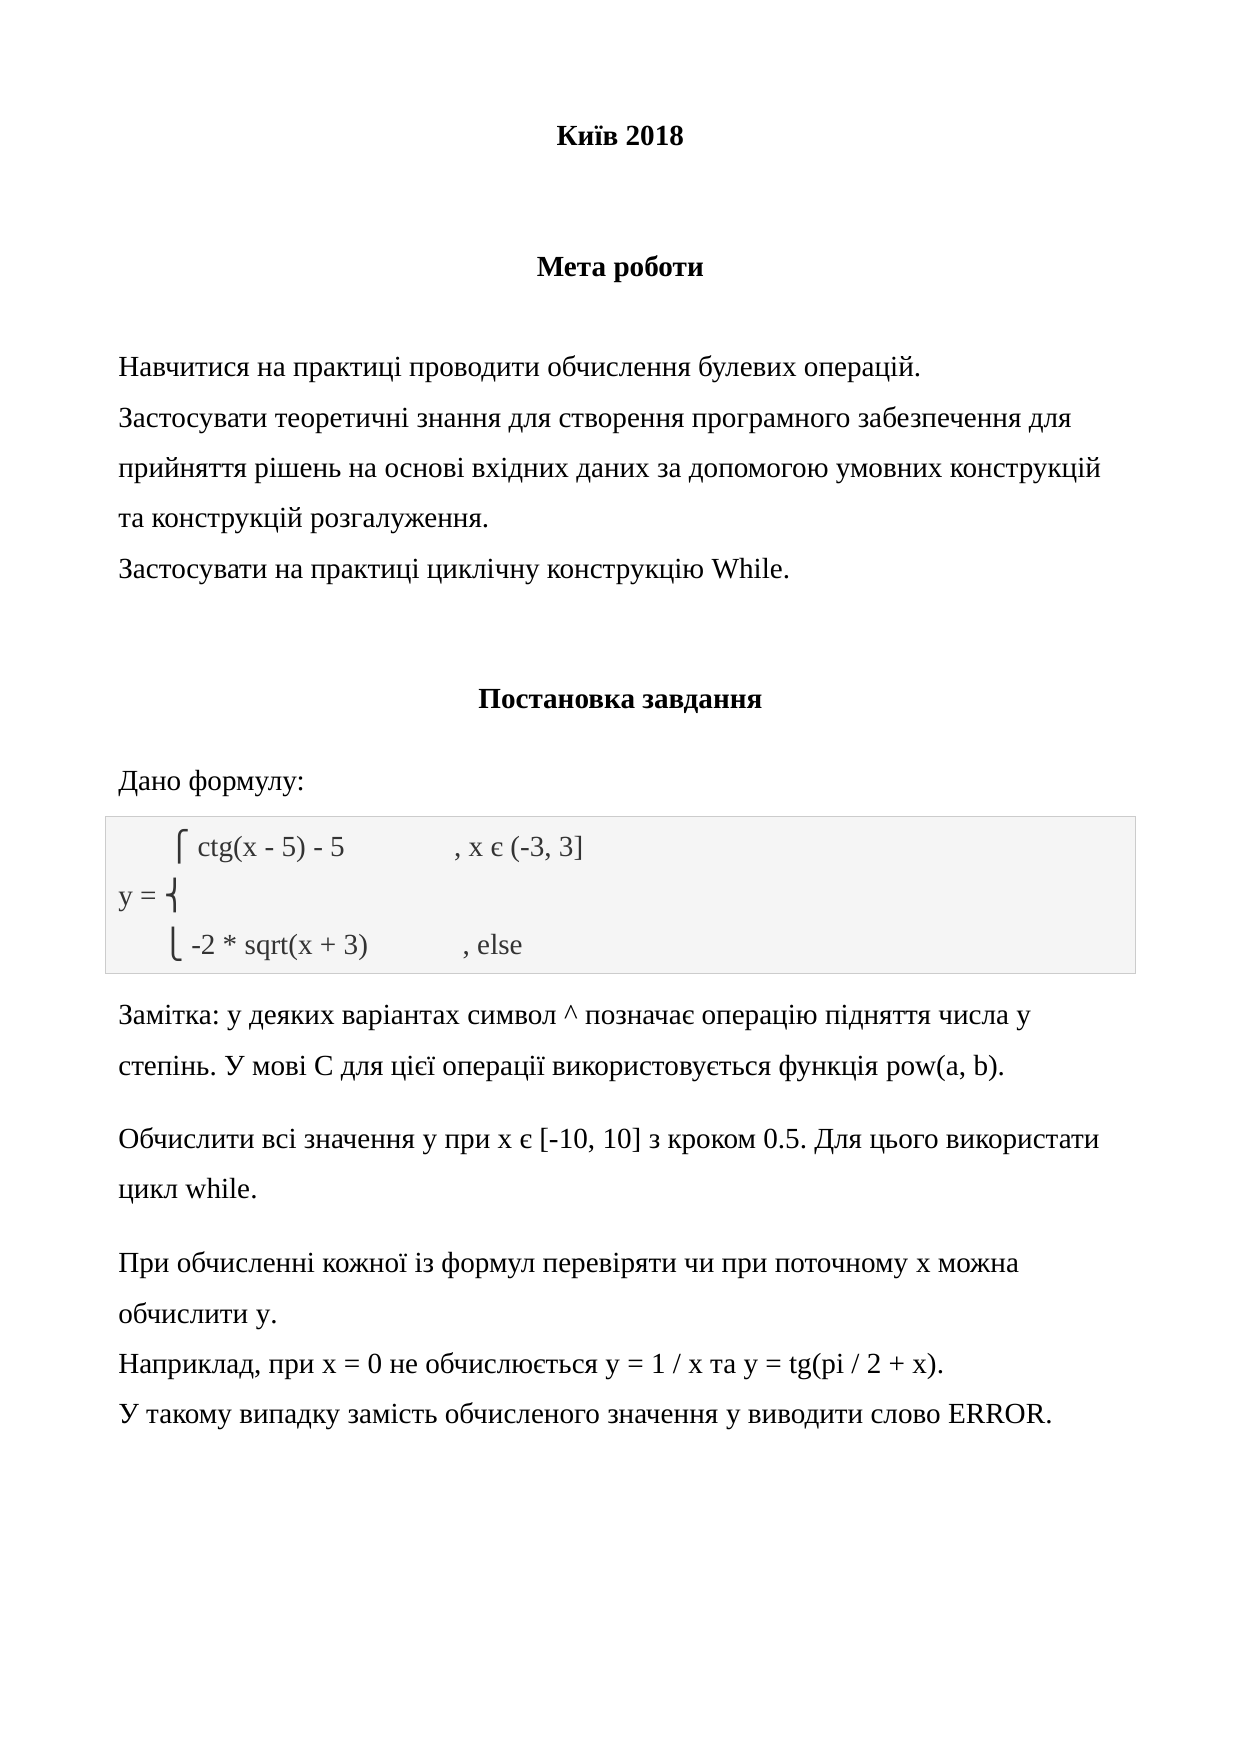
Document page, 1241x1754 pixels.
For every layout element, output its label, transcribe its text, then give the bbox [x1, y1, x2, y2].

text При обчисленні кожної із формул перевіряти чи при поточному x можна обчислити y. Наприклад, при x = 0 не обчислюється y = 1 / x та y = tg(pi / 2 + x). У такому випадку замість обчисленого значення y виводити слово ERROR. [118, 1245, 1122, 1430]
text Постановка завдання [118, 682, 1122, 715]
text ⎧ ctg(x - 5) - 5 , x є (-3, 3] [106, 817, 1135, 862]
text ⎩ -2 * sqrt(x + 3) , else [106, 914, 1135, 973]
text Дано формулу: [118, 763, 1122, 796]
text Київ 2018 [118, 118, 1122, 152]
text Мета роботи [118, 249, 1122, 282]
text Навчитися на практиці проводити обчислення булевих операцій. Застосувати теоретичні знання для створення програмного забезпечення для прийняття рішень на основі вхідних даних за допомогою умовних конструкцій та конструкцій розгалуження. Застосувати на практиці циклічну конструкцію While. [118, 349, 1122, 584]
text Обчислити всі значення y при x є [-10, 10] з кроком 0.5. Для цього використати цикл while. [118, 1121, 1122, 1205]
text y = ⎨ [106, 865, 1135, 912]
text Замітка: у деяких варіантах символ ^ позначає операцію підняття числа у степінь. У мові С для цієї операції використовується функція pow(a, b). [118, 997, 1122, 1081]
